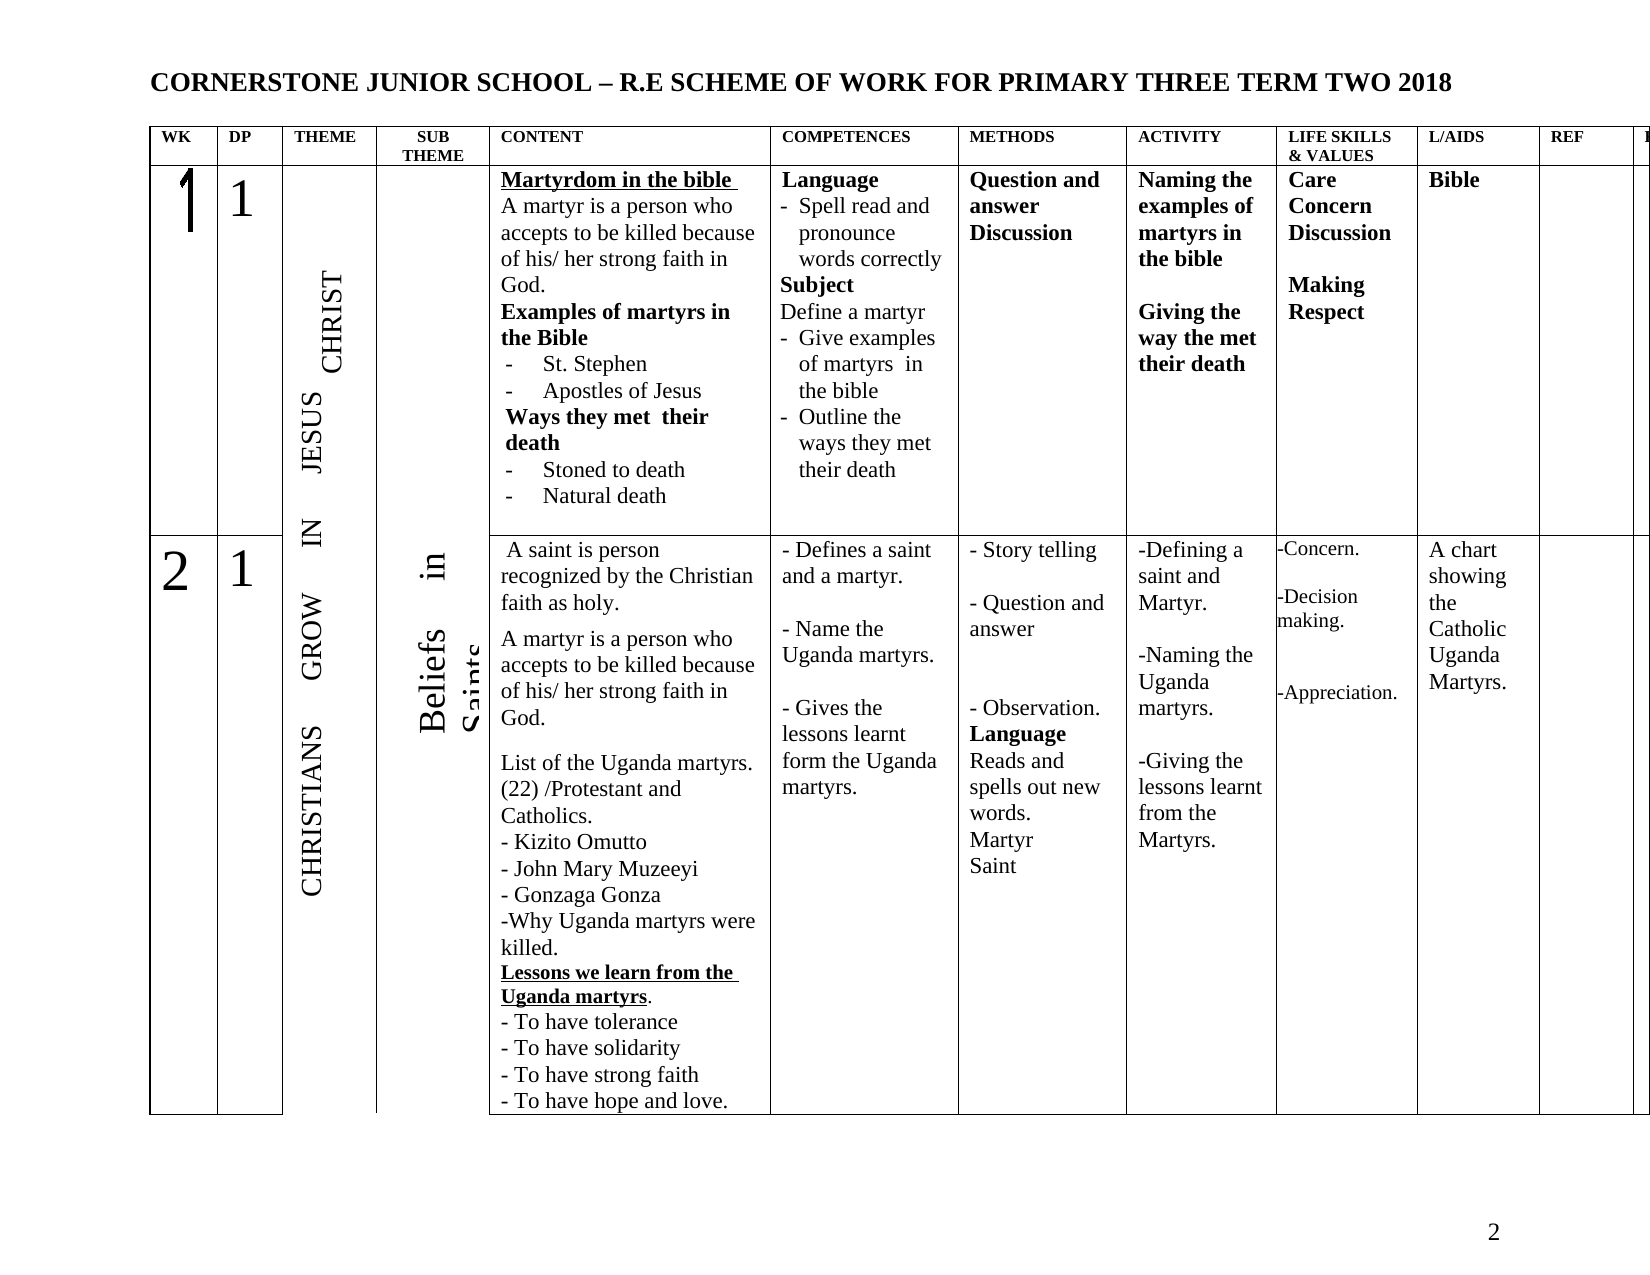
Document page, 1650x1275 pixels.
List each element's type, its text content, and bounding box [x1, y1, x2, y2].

table_header ACTIVITY [1127, 127, 1276, 165]
table_header COMPETENCES [771, 127, 958, 165]
table_header SUB THEME [377, 127, 489, 165]
table_header METHODS [959, 127, 1126, 165]
table_cell Naming the examples of martyrs in the bible Giving the way the met their death [1127, 166, 1276, 535]
table_header REF [1540, 127, 1633, 165]
table_cell - Defines a saint and a martyr. - Name the Uganda martyrs. - Gives the lessons learnt form the Uganda martyrs. [771, 536, 958, 1113]
text CORNERSTONE JUNIOR SCHOOL – R.E SCHEME OF WORK FOR PRIMARY THREE TERM TWO 2018 [150, 66, 1500, 97]
table_cell -Defining a saint and Martyr. -Naming the Uganda martyrs. -Giving the lessons learnt from the Martyrs. [1127, 536, 1276, 1113]
table_cell Care Concern Discussion Making Respect [1277, 166, 1417, 535]
table_header LIFE SKILLS & VALUES [1277, 127, 1417, 165]
table_cell [1634, 536, 1649, 1113]
table_cell Question and answer Discussion [959, 166, 1126, 535]
table_cell A chart showing the Catholic Uganda Martyrs. [1418, 536, 1539, 1113]
table_cell [283, 166, 376, 1113]
table_header THEME [283, 127, 376, 165]
table_cell [1540, 536, 1633, 1113]
table_cell 1 [218, 166, 282, 535]
table_header CONTENT [490, 127, 770, 165]
table_header REM [1634, 127, 1649, 165]
table_cell A saint is person recognized by the Christian faith as holy. A martyr is a person who accepts to be killed because of his/ her strong faith in God. List of the Uganda martyrs.(22) /Protestant and Catholics. - Kizito Omutto - John Mary Muzeeyi - Gonzaga Gonza -Why Uganda martyrs were killed. Lessons we learn from the Uganda martyrs. - To have tolerance - To have solidarity - To have strong faith - To have hope and love. [490, 536, 770, 1113]
table_header DP [218, 127, 282, 165]
table_header WK [151, 127, 217, 165]
table_cell [377, 166, 489, 1113]
table_cell -Concern. -Decision making. -Appreciation. [1277, 536, 1417, 1113]
table_header L/AIDS [1418, 127, 1539, 165]
table_cell [1540, 166, 1633, 535]
table_cell [151, 166, 217, 535]
table_cell Martyrdom in the bible A martyr is a person who accepts to be killed because of his/ her strong faith in God. Examples of martyrs in the Bible St. Stephen Apostles of Jesus Ways they met their death Stoned to death Natural death [490, 166, 770, 535]
table_cell - Story telling - Question and answer - Observation. Language Reads and spells out new words. Martyr Saint [959, 536, 1126, 1113]
table_cell 2 [151, 536, 217, 1113]
table_cell 1 [218, 536, 282, 1113]
table_cell Bible [1418, 166, 1539, 535]
table_cell Language Spell read and pronounce words correctly Subject Define a martyr Give examples of martyrs in the bible Outline the ways they met their death [771, 166, 958, 535]
table_cell [1634, 166, 1649, 535]
